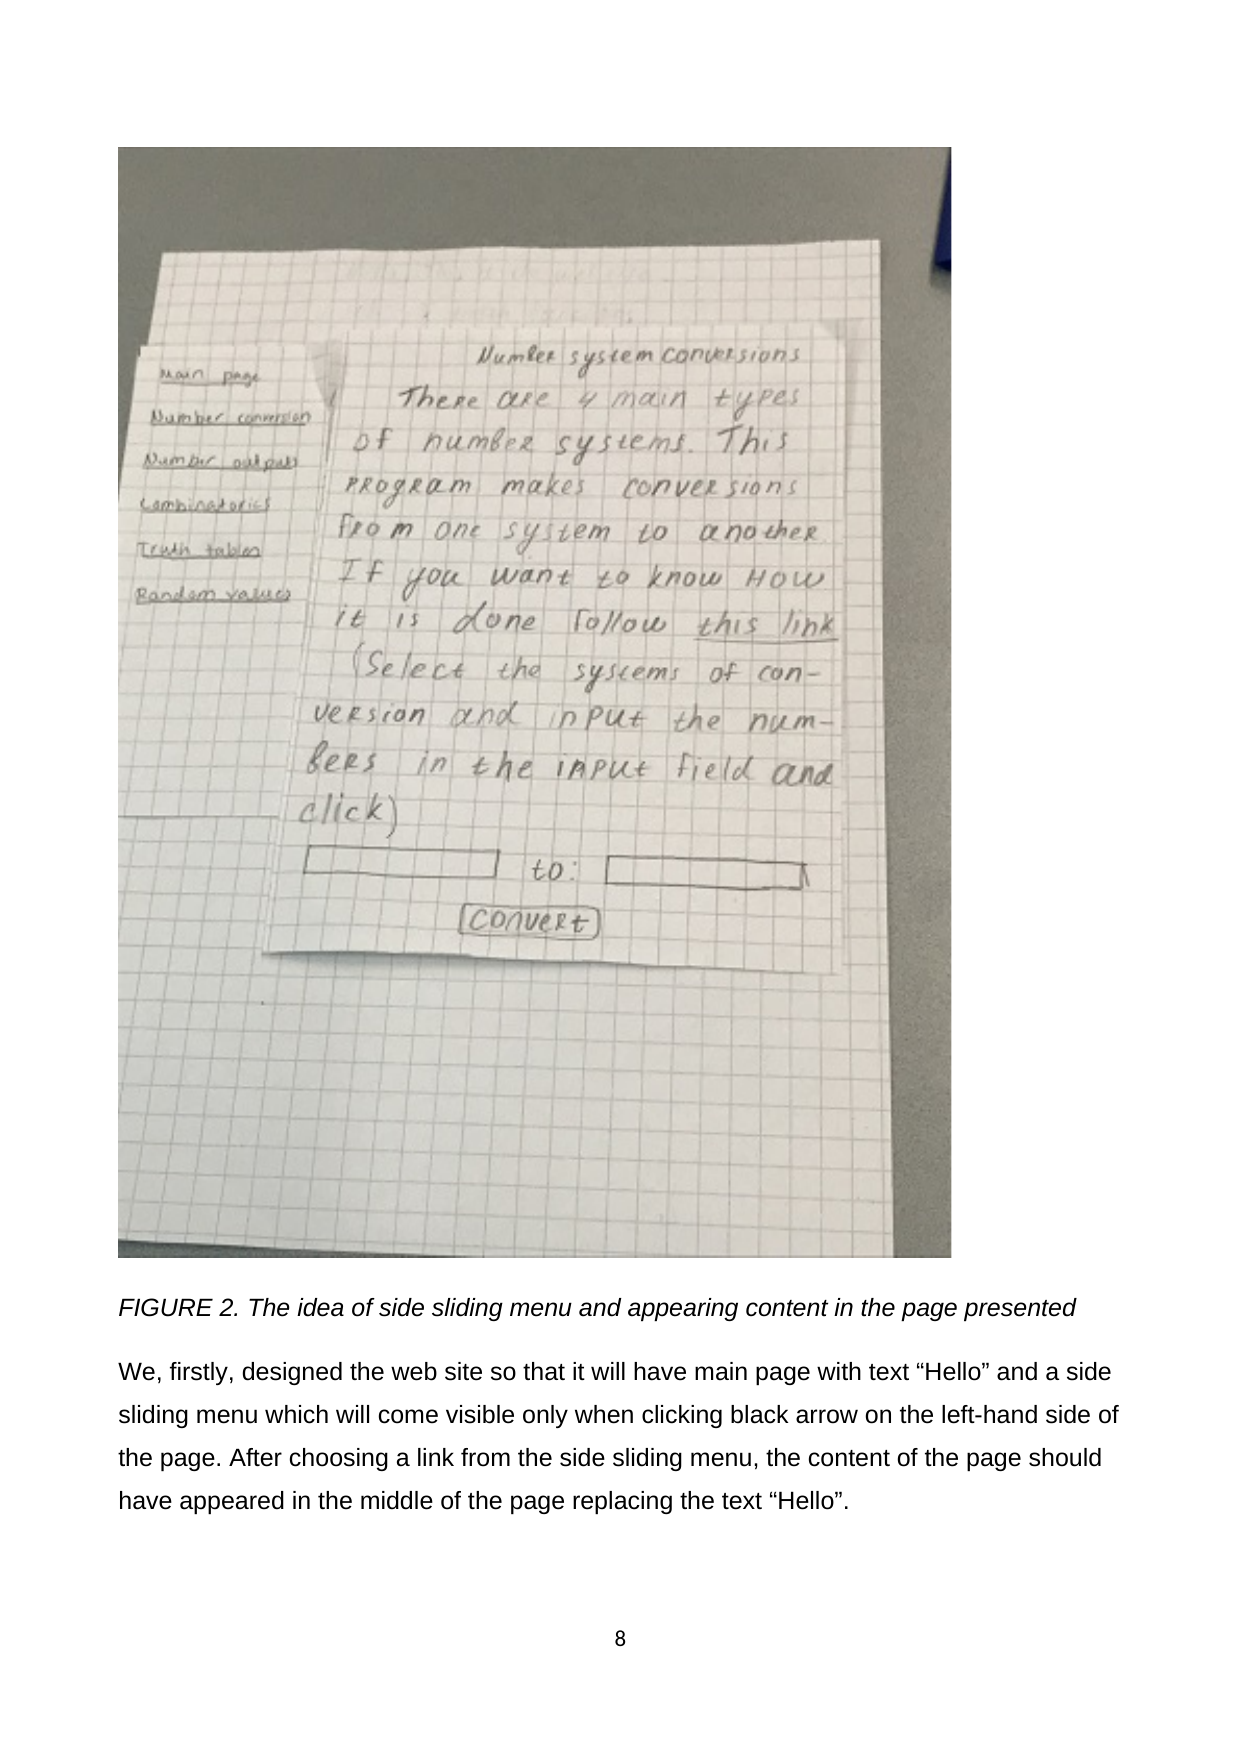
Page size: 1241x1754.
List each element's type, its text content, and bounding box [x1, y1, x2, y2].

picture [118, 147, 952, 1258]
text We, firstly, designed the web site so that it will have main page with text “Hello” and a side sliding menu which will come visible only when clicking black arrow on the left-hand side of the page. After choosing a link from the side sliding menu, the content of the page should have appeared in the middle of the page replacing the text “Hello”. [118, 1357, 1122, 1515]
text FIGURE 2. The idea of side sliding menu and appearing content in the page presented [118, 1293, 1122, 1322]
